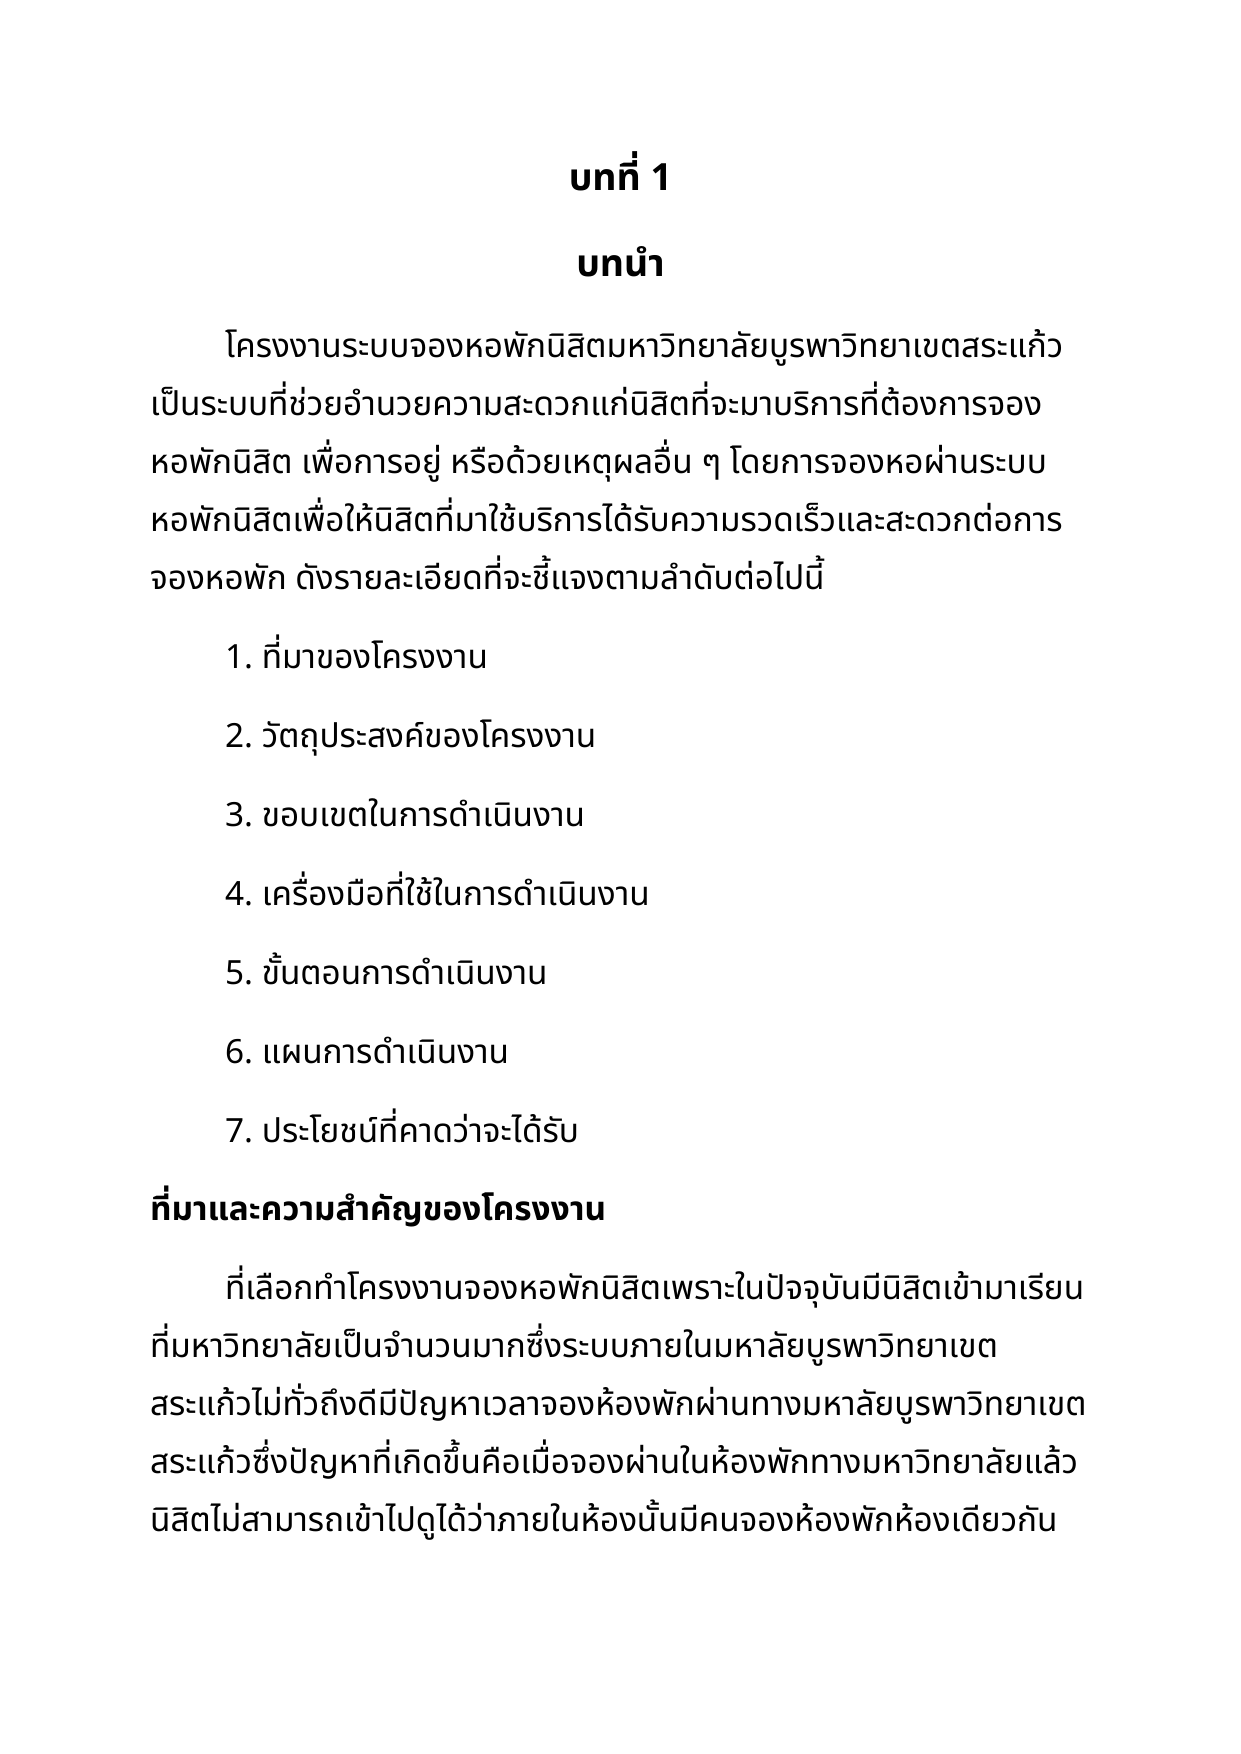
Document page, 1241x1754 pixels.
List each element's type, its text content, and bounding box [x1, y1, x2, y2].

text 3. ขอบเขตในการดำเนินงาน [150, 791, 1090, 841]
text 7. ประโยชน์ที่คาดว่าจะได้รับ [150, 1106, 1090, 1157]
text 5. ขั้นตอนการดำเนินงาน [150, 948, 1090, 999]
text 6. แผนการดำเนินงาน [150, 1027, 1090, 1078]
text บทนำ [150, 236, 1090, 293]
text 2. วัตถุประสงค์ของโครงงาน [150, 712, 1090, 762]
text 1. ที่มาของโครงงาน [150, 633, 1090, 683]
text โครงงานระบบจองหอพักนิสิตมหาวิทยาลัยบูรพาวิทยาเขตสระแก้ว เป็นระบบที่ช่วยอำนวยความสะดวกแก่นิสิตที่จะมาบริการที่ต้องการจองหอพักนิสิต เพื่อการอยู่ หรือด้วยเหตุผลอื่น ๆ โดยการจองหอผ่านระบบหอพักนิสิตเพื่อให้นิสิตที่มาใช้บริการได้รับความรวดเร็วและสะดวกต่อการจองหอพัก ดังรายละเอียดที่จะชี้แจงตามลำดับต่อไปนี้ [150, 322, 1090, 604]
text ที่มาและความสำคัญของโครงงาน [150, 1185, 1090, 1236]
text บทที่ 1 [150, 150, 1090, 207]
text 4. เครื่องมือที่ใช้ในการดำเนินงาน [150, 869, 1090, 920]
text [150, 1264, 1090, 1546]
